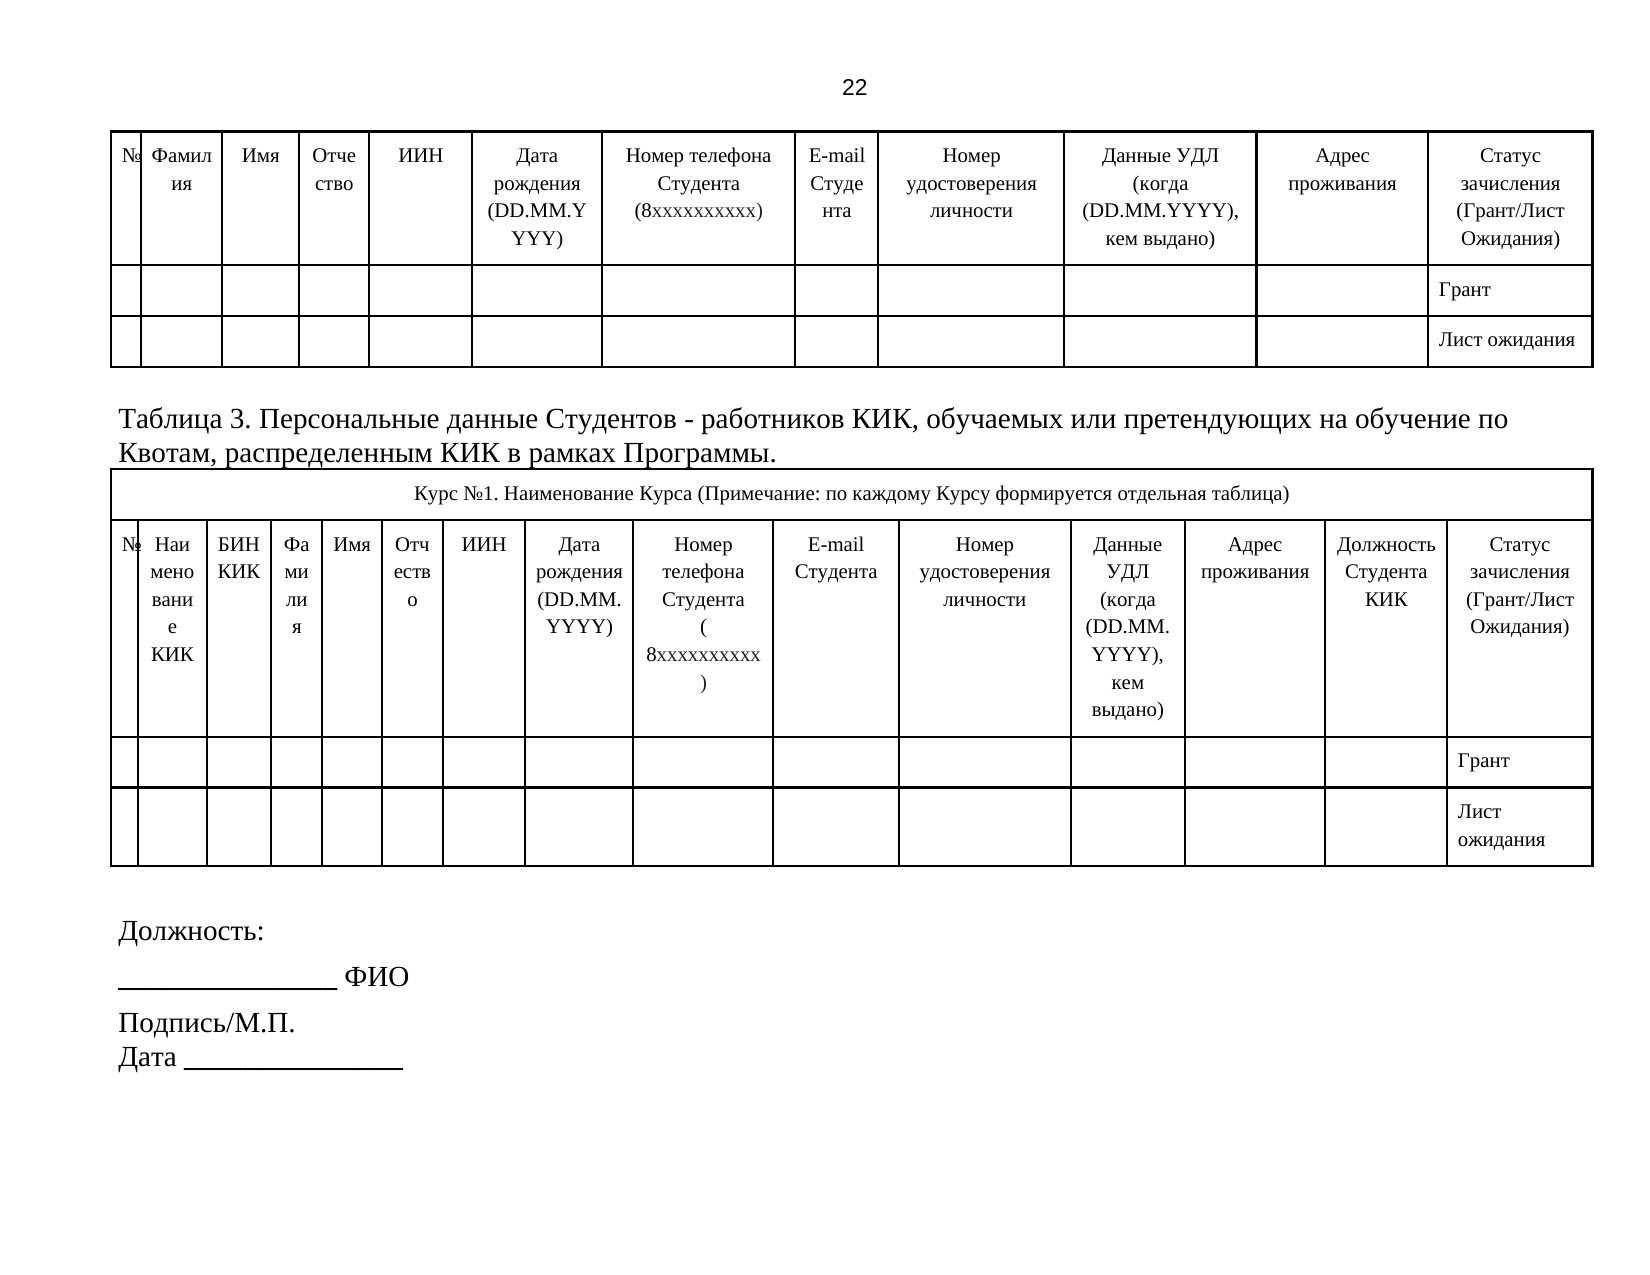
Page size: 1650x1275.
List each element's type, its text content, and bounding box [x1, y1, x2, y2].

table_cell Отчество [300, 133, 368, 264]
table_cell Адрес проживания [1258, 133, 1427, 264]
table_cell [223, 317, 298, 366]
text Таблица 3. Персональные данные Студентов - работников КИК, обучаемых или претендующих на обучение по Квотам, распределенным КИК в рамках Программы. [118, 401, 1591, 468]
table_cell [1065, 266, 1255, 315]
table_cell Данные УДЛ (когда (DD.MM.YYYY), кем выдано) [1065, 133, 1255, 264]
table_cell [796, 266, 877, 315]
table_cell [900, 789, 1070, 865]
table_cell Лист ожидания [1429, 317, 1591, 366]
table_cell [323, 789, 381, 865]
table_cell [383, 738, 442, 786]
table_cell [1186, 738, 1324, 786]
table_cell [473, 266, 601, 315]
text Дата _______________ [118, 1039, 1591, 1072]
table_cell [208, 789, 270, 865]
table_cell Грант [1429, 266, 1591, 315]
table_cell [526, 789, 632, 865]
table_cell [1326, 738, 1446, 786]
table_cell [526, 738, 632, 786]
table_cell Фамилия [142, 133, 221, 264]
table_cell Отчество [383, 521, 442, 736]
text Должность: [118, 913, 1591, 947]
table_cell [208, 738, 270, 786]
table_cell Наименование КИК [139, 521, 206, 736]
table_cell [139, 738, 206, 786]
table_cell № [112, 133, 140, 264]
table_cell [1072, 789, 1184, 865]
table_cell ИИН [370, 133, 471, 264]
table_cell Номер удостоверения личности [879, 133, 1063, 264]
table_cell Номер телефона Студента (8xxxxxxxxxx) [634, 521, 772, 736]
table_cell [1258, 317, 1427, 366]
table_cell [300, 317, 368, 366]
table_cell [634, 738, 772, 786]
table_cell Имя [323, 521, 381, 736]
table_cell Адрес проживания [1186, 521, 1324, 736]
table_cell [1258, 266, 1427, 315]
table_cell Статус зачисления (Грант/Лист Ожидания) [1429, 133, 1591, 264]
table_cell [1326, 789, 1446, 865]
table_cell [272, 738, 321, 786]
table_cell [444, 789, 524, 865]
table_cell [142, 317, 221, 366]
table_cell [473, 317, 601, 366]
table_cell [370, 317, 471, 366]
table_cell [112, 789, 137, 865]
table_cell [1072, 738, 1184, 786]
table_cell [1065, 317, 1255, 366]
table_cell Статус зачисления (Грант/Лист Ожидания) [1448, 521, 1591, 736]
table_cell [370, 266, 471, 315]
table_cell [634, 789, 772, 865]
table_cell Имя [223, 133, 298, 264]
table_cell [139, 789, 206, 865]
table_cell [323, 738, 381, 786]
table_cell [142, 266, 221, 315]
table_cell Номер удостоверения личности [900, 521, 1070, 736]
table_header Курс №1. Наименование Курса (Примечание: по каждому Курсу формируется отдельная таблица) [112, 470, 1591, 519]
table_cell Фамилия [272, 521, 321, 736]
table_cell [603, 266, 794, 315]
table_cell Дата рождения (DD.MM.YYYY) [473, 133, 601, 264]
table_cell [112, 738, 137, 786]
table_cell [774, 789, 898, 865]
table_cell [383, 789, 442, 865]
table_cell [223, 266, 298, 315]
table_cell [879, 317, 1063, 366]
table_cell Грант [1448, 738, 1591, 786]
table_cell [444, 738, 524, 786]
table_cell [112, 266, 140, 315]
text Подпись/М.П. [118, 1005, 1591, 1039]
table_cell [603, 317, 794, 366]
table_cell Лист ожидания [1448, 789, 1591, 865]
table_cell [900, 738, 1070, 786]
table_cell [796, 317, 877, 366]
table_cell ИИН [444, 521, 524, 736]
table_cell БИН КИК [208, 521, 270, 736]
table_cell № [112, 521, 137, 736]
table_cell [1186, 789, 1324, 865]
table_cell Данные УДЛ (когда (DD.MM.YYYY), кем выдано) [1072, 521, 1184, 736]
table_cell [272, 789, 321, 865]
table_cell [112, 317, 140, 366]
table_cell Должность Студента КИК [1326, 521, 1446, 736]
table_cell Номер телефона Студента (8xxxxxxxxxx) [603, 133, 794, 264]
table_cell Е-mail Студента [796, 133, 877, 264]
table_cell [774, 738, 898, 786]
table_cell Дата рождения (DD.MM.YYYY) [526, 521, 632, 736]
text _______________ ФИО [118, 959, 1591, 993]
table_cell [300, 266, 368, 315]
table_cell Е-mail Студента [774, 521, 898, 736]
table_cell [879, 266, 1063, 315]
